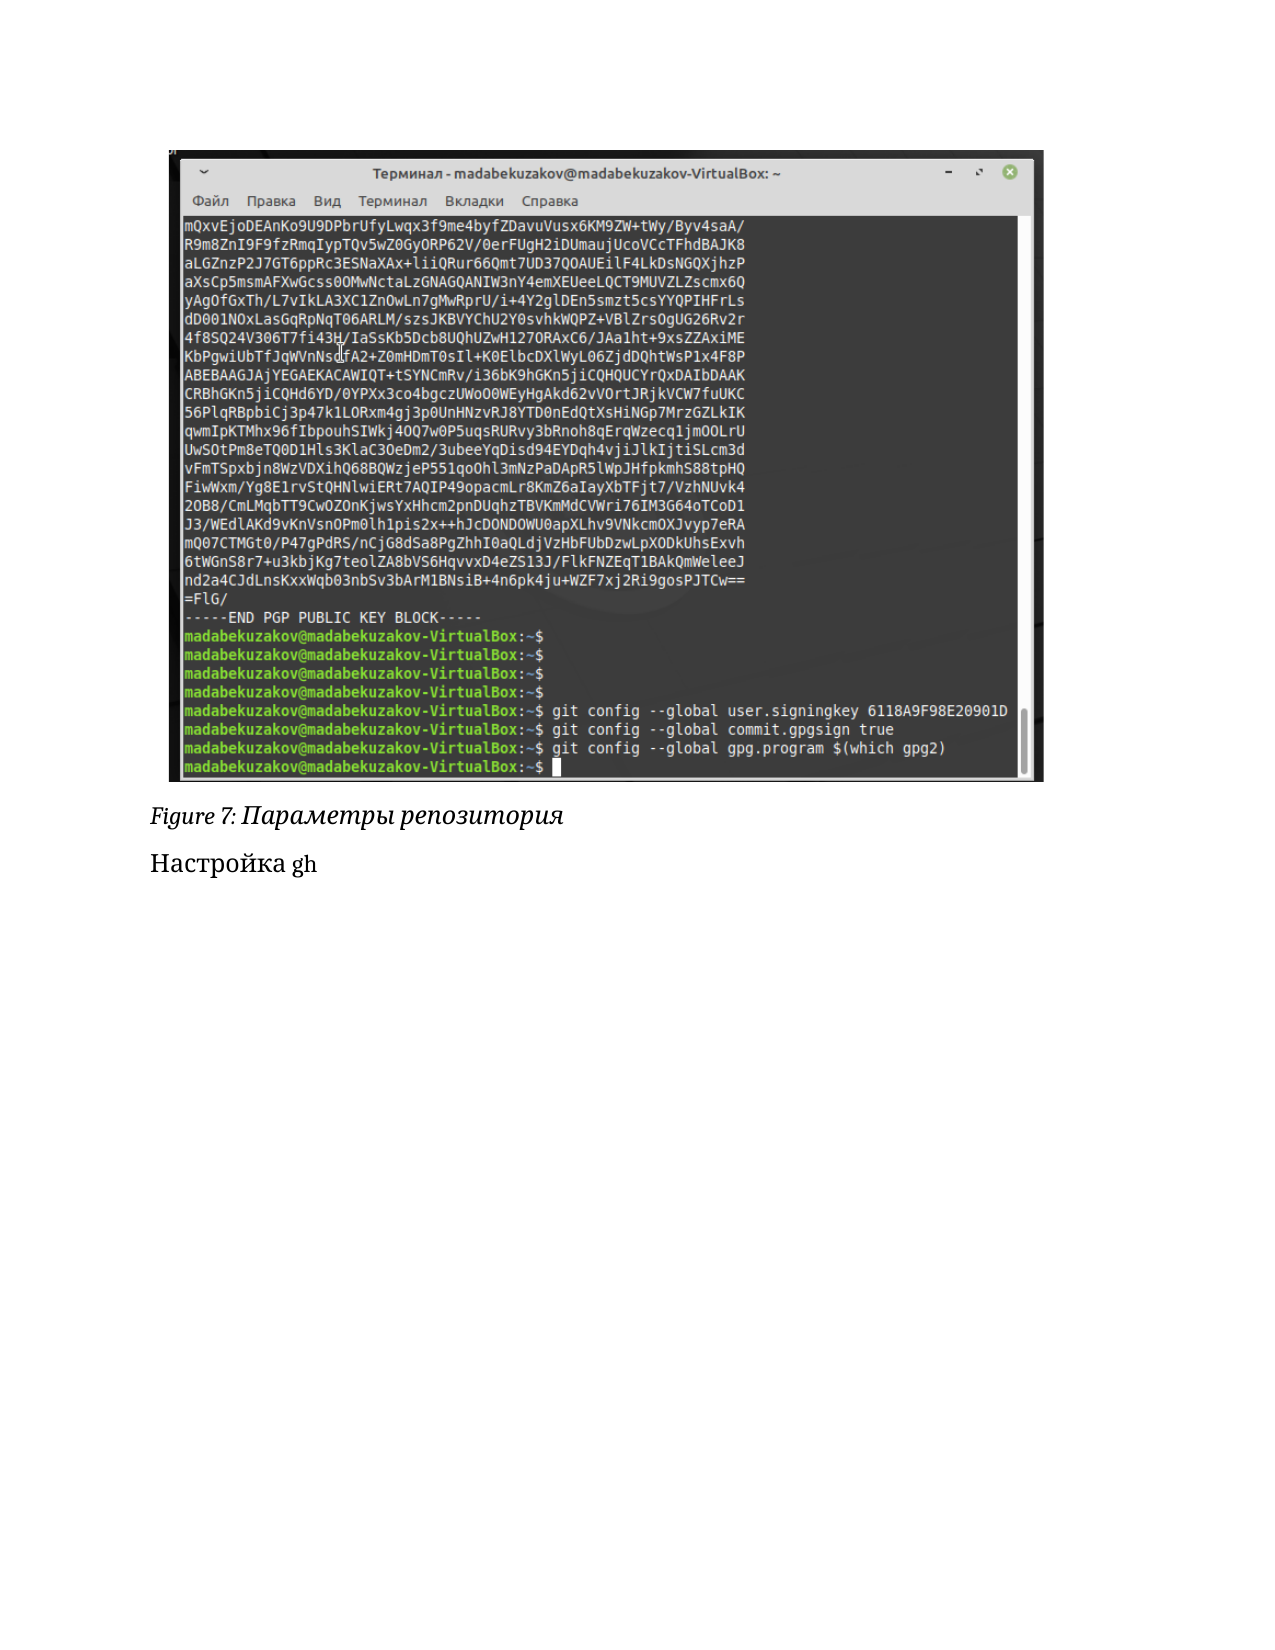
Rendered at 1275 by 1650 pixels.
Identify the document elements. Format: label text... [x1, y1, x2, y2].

text Настройка gh [150, 849, 1125, 878]
text Figure 7: Параметры репозитория [150, 802, 1125, 831]
picture [168, 150, 1044, 782]
